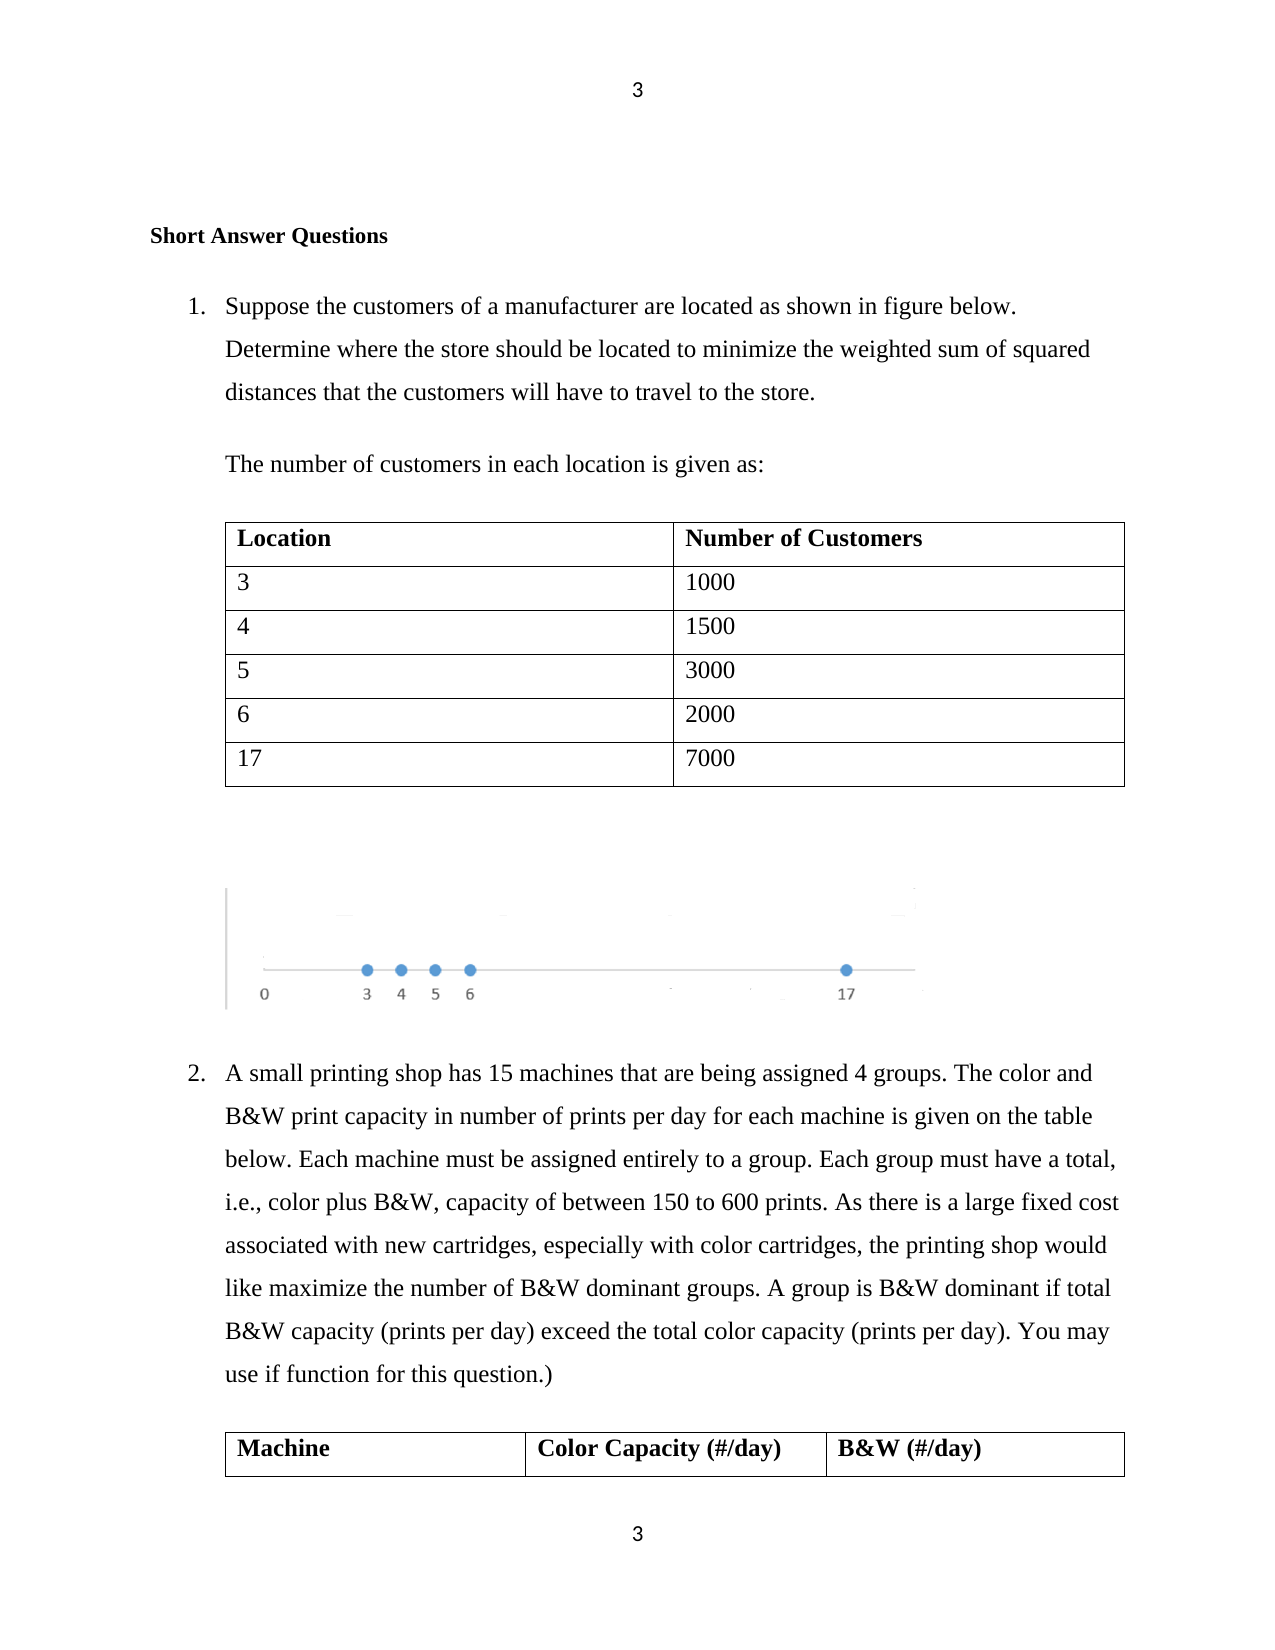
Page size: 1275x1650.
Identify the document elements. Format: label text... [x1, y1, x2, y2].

table_cell 1000 [674, 567, 1124, 610]
table_cell 4 [226, 611, 673, 654]
table_header Machine [226, 1433, 525, 1476]
table_header Color Capacity (#/day) [526, 1433, 826, 1476]
table_cell 2000 [674, 699, 1124, 742]
table_cell 6 [226, 699, 673, 742]
table_cell 3000 [674, 655, 1124, 698]
list Suppose the customers of a manufacturer are located as shown in figure below. Determine where the store should be located to minimize the weighted sum of squared distances that the customers will have to travel to the store. [187, 291, 1125, 406]
list A small printing shop has 15 machines that are being assigned 4 groups. The color and B&W print capacity in number of prints per day for each machine is given on the table below. Each machine must be assigned entirely to a group. Each group must have a total, i.e., color plus B&W, capacity of between 150 to 600 prints. As there is a large fixed cost associated with new cartridges, especially with color cartridges, the printing shop would like maximize the number of B&W dominant groups. A group is B&W dominant if total B&W capacity (prints per day) exceed the total color capacity (prints per day). You may use if function for this question.) [187, 1058, 1125, 1388]
table_cell 7000 [674, 743, 1124, 786]
picture [225, 888, 942, 1015]
table_cell 17 [226, 743, 673, 786]
table_cell 3 [226, 567, 673, 610]
table_header B&W (#/day) [827, 1433, 1124, 1476]
table_header Location [226, 523, 673, 566]
table_cell 1500 [674, 611, 1124, 654]
text The number of customers in each location is given as: [150, 449, 1125, 478]
table_header Number of Customers [674, 523, 1124, 566]
text Short Answer Questions [150, 222, 1125, 249]
table_cell 5 [226, 655, 673, 698]
